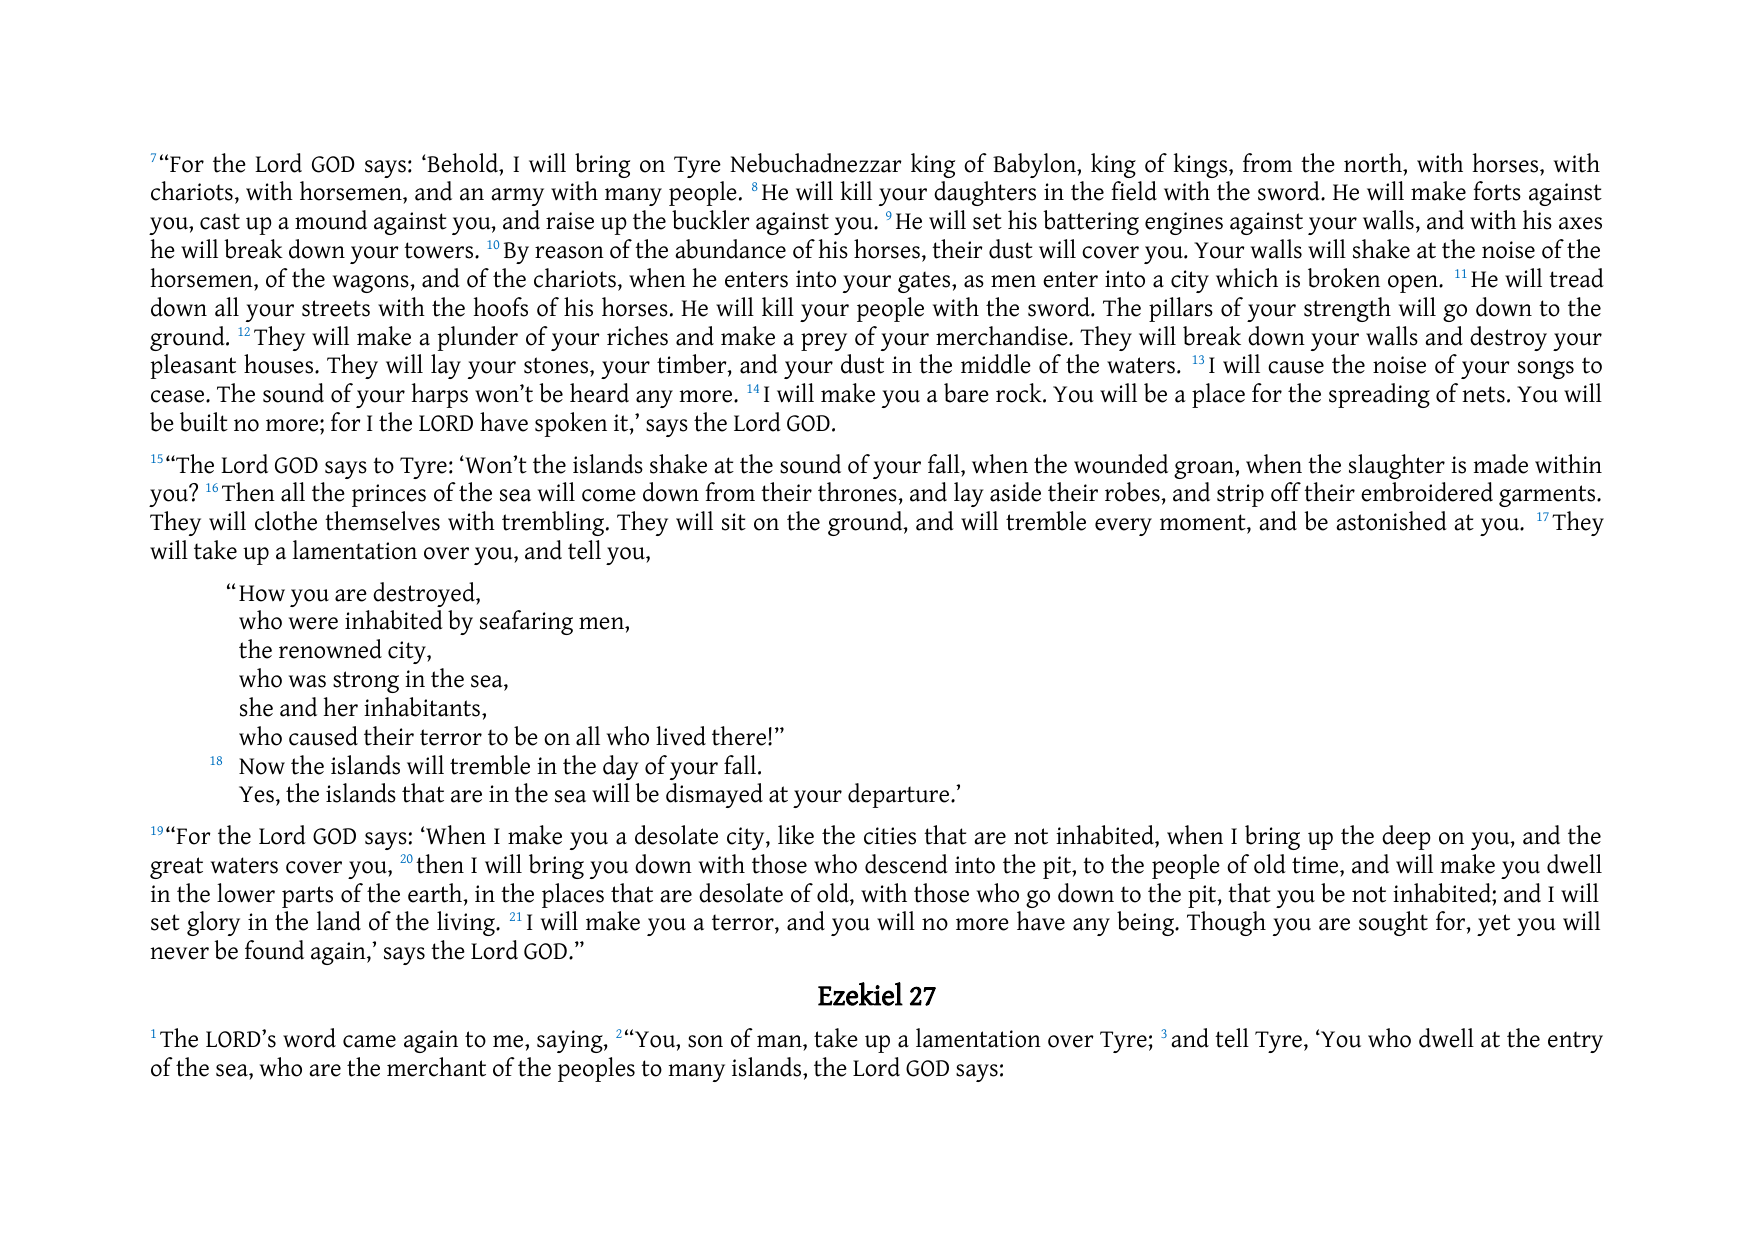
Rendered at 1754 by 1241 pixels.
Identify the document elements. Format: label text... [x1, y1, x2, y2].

text 7 “For the Lord GOD says: ‘Behold, I will bring on Tyre Nebuchadnezzar king of Babylon, king of kings, from the north, with horses, with chariots, with horsemen, and an army with many people. 8 He will kill your daughters in the field with the sword. He will make forts against you, cast up a mound against you, and raise up the buckler against you. 9 He will set his battering engines against your walls, and with his axes he will break down your towers. 10 By reason of the abundance of his horses, their dust will cover you. Your walls will shake at the noise of the horsemen, of the wagons, and of the chariots, when he enters into your gates, as men enter into a city which is broken open. 11 He will tread down all your streets with the hoofs of his horses. He will kill your people with the sword. The pillars of your strength will go down to the ground. 12 They will make a plunder of your riches and make a prey of your merchandise. They will break down your walls and destroy your pleasant houses. They will lay your stones, your timber, and your dust in the middle of the waters. 13 I will cause the noise of your songs to cease. The sound of your harps won’t be heard any more. 14 I will make you a bare rock. You will be a place for the spreading of nets. You will be built no more; for I the LORD have spoken it,’ says the Lord GOD. [150, 150, 1604, 438]
text 1 The LORD’s word came again to me, saying, 2 “You, son of man, take up a lamentation over Tyre; 3 and tell Tyre, ‘You who dwell at the entry of the sea, who are the merchant of the peoples to many islands, the Lord GOD says: [150, 1025, 1604, 1083]
text 18 Now the islands will tremble in the day of your fall. Yes, the islands that are in the sea will be dismayed at your departure.’ [209, 752, 1545, 810]
text 19 “For the Lord GOD says: ‘When I make you a desolate city, like the cities that are not inhabited, when I bring up the deep on you, and the great waters cover you, 20 then I will bring you down with those who descend into the pit, to the people of old time, and will make you dwell in the lower parts of the earth, in the places that are desolate of old, with those who go down to the pit, that you be not inhabited; and I will set glory in the land of the living. 21 I will make you a terror, and you will no more have any being. Though you are sought for, yet you will never be found again,’ says the Lord GOD.” [150, 822, 1604, 967]
text “ How you are destroyed, who were inhabited by seafaring men, the renowned city, who was strong in the sea, she and her inhabitants, who caused their terror to be on all who lived there!” [209, 579, 1545, 752]
text Ezekiel 27 [150, 979, 1604, 1013]
text 15 “The Lord GOD says to Tyre: ‘Won’t the islands shake at the sound of your fall, when the wounded groan, when the slaughter is made within you? 16 Then all the princes of the sea will come down from their thrones, and lay aside their robes, and strip off their embroidered garments. They will clothe themselves with trembling. They will sit on the ground, and will tremble every moment, and be astonished at you. 17 They will take up a lamentation over you, and tell you, [150, 451, 1604, 566]
